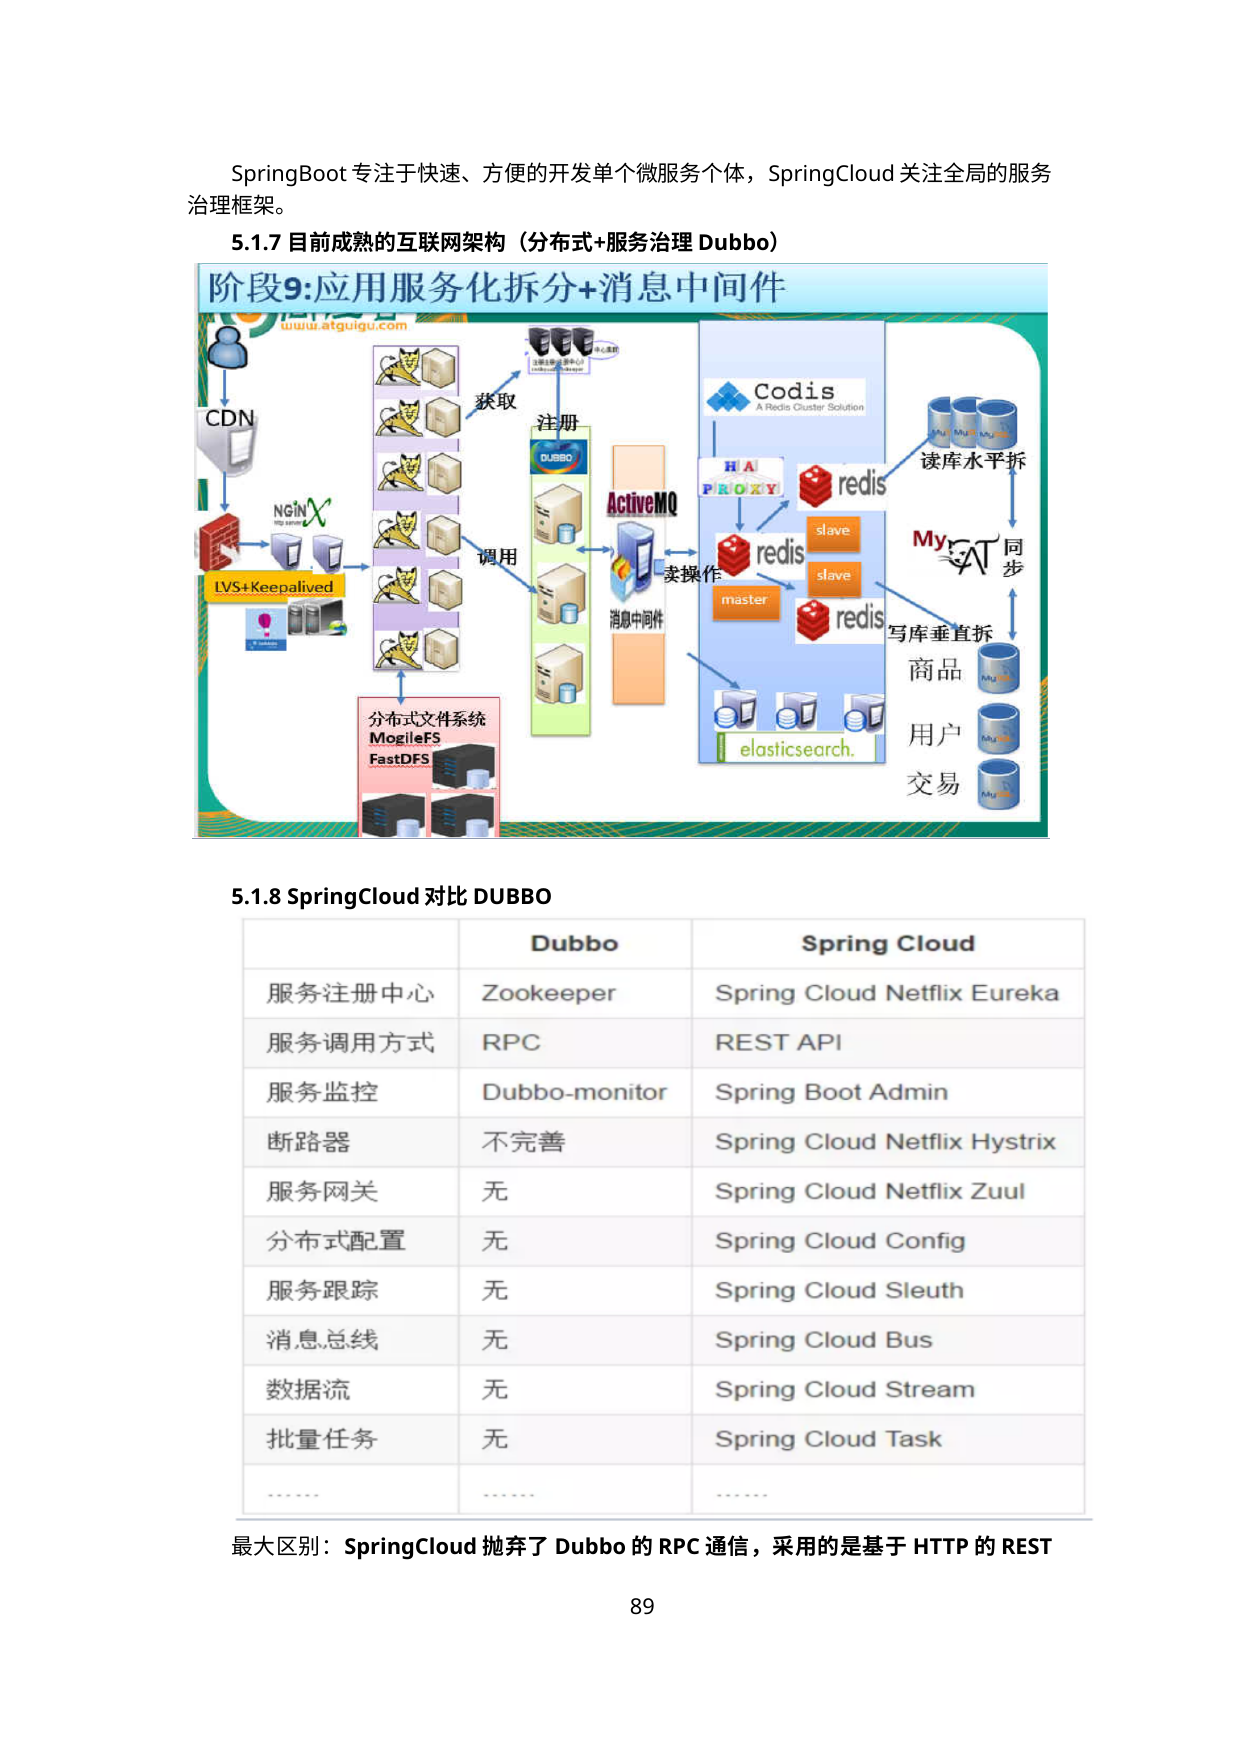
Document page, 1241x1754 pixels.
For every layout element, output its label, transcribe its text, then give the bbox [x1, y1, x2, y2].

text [187, 1529, 1053, 1561]
subtitle 5.1.8 SpringCloud对比DUBBO [187, 879, 1053, 911]
subtitle 5.1.7 目前成熟的互联网架构（分布式+服务治理Dubbo） [187, 225, 1053, 257]
picture [187, 257, 1053, 842]
picture [231, 911, 1097, 1523]
text SpringBoot专注于快速、方便的开发单个微服务个体，SpringCloud关注全局的服务治理框架。 [187, 156, 1053, 221]
